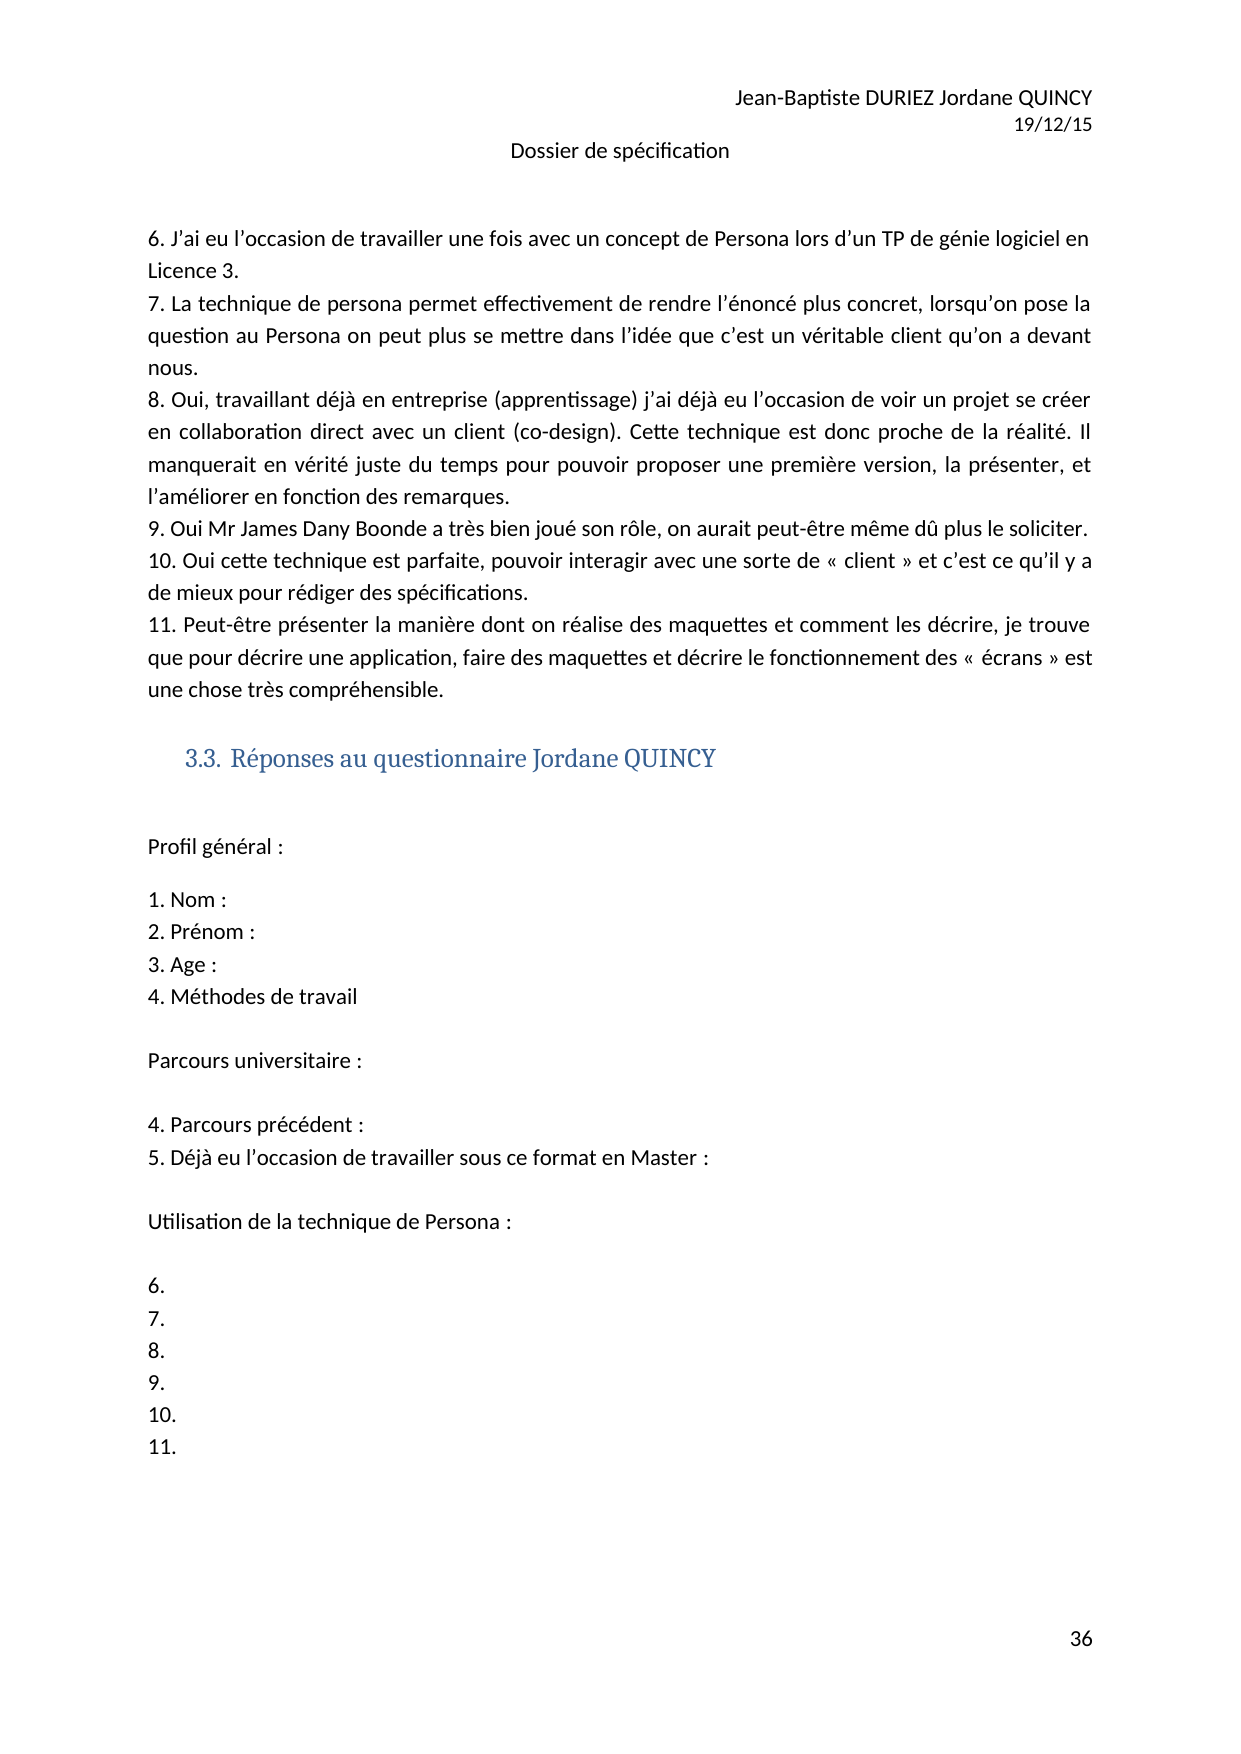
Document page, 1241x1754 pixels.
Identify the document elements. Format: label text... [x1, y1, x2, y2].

text 4. Parcours précédent : [148, 1111, 1093, 1139]
text 4. Méthodes de travail [148, 982, 1093, 1010]
text 1. Nom : [148, 885, 1093, 913]
text 5. Déjà eu l’occasion de travailler sous ce format en Master : [148, 1143, 1093, 1171]
text 11. Peut-être présenter la manière dont on réalise des maquettes et comment les décrire, je trouve que pour décrire une application, faire des maquettes et décrire le fonctionnement des « écrans » est une chose très compréhensible. [148, 611, 1093, 703]
text Utilisation de la technique de Persona : [148, 1207, 1093, 1235]
text 6. J’ai eu l’occasion de travailler une fois avec un concept de Persona lors d’un TP de génie logiciel en Licence 3. [148, 224, 1093, 284]
text Parcours universitaire : [148, 1046, 1093, 1074]
text 10. [148, 1400, 1093, 1428]
text 6. [148, 1272, 1093, 1299]
text 9. Oui Mr James Dany Boonde a très bien joué son rôle, on aurait peut-être même dû plus le soliciter. [148, 514, 1093, 542]
text 3. Age : [148, 950, 1093, 978]
text 11. [148, 1432, 1093, 1461]
text Profil général : [148, 832, 1093, 860]
text 10. Oui cette technique est parfaite, pouvoir interagir avec une sorte de « client » et c’est ce qu’il y a de mieux pour rédiger des spécifications. [148, 546, 1093, 606]
text 9. [148, 1368, 1093, 1396]
text 8. [148, 1336, 1093, 1364]
text 7. [148, 1304, 1093, 1332]
text 2. Prénom : [148, 917, 1093, 946]
subtitle Réponses au questionnaire Jordane QUINCY [185, 743, 1093, 775]
